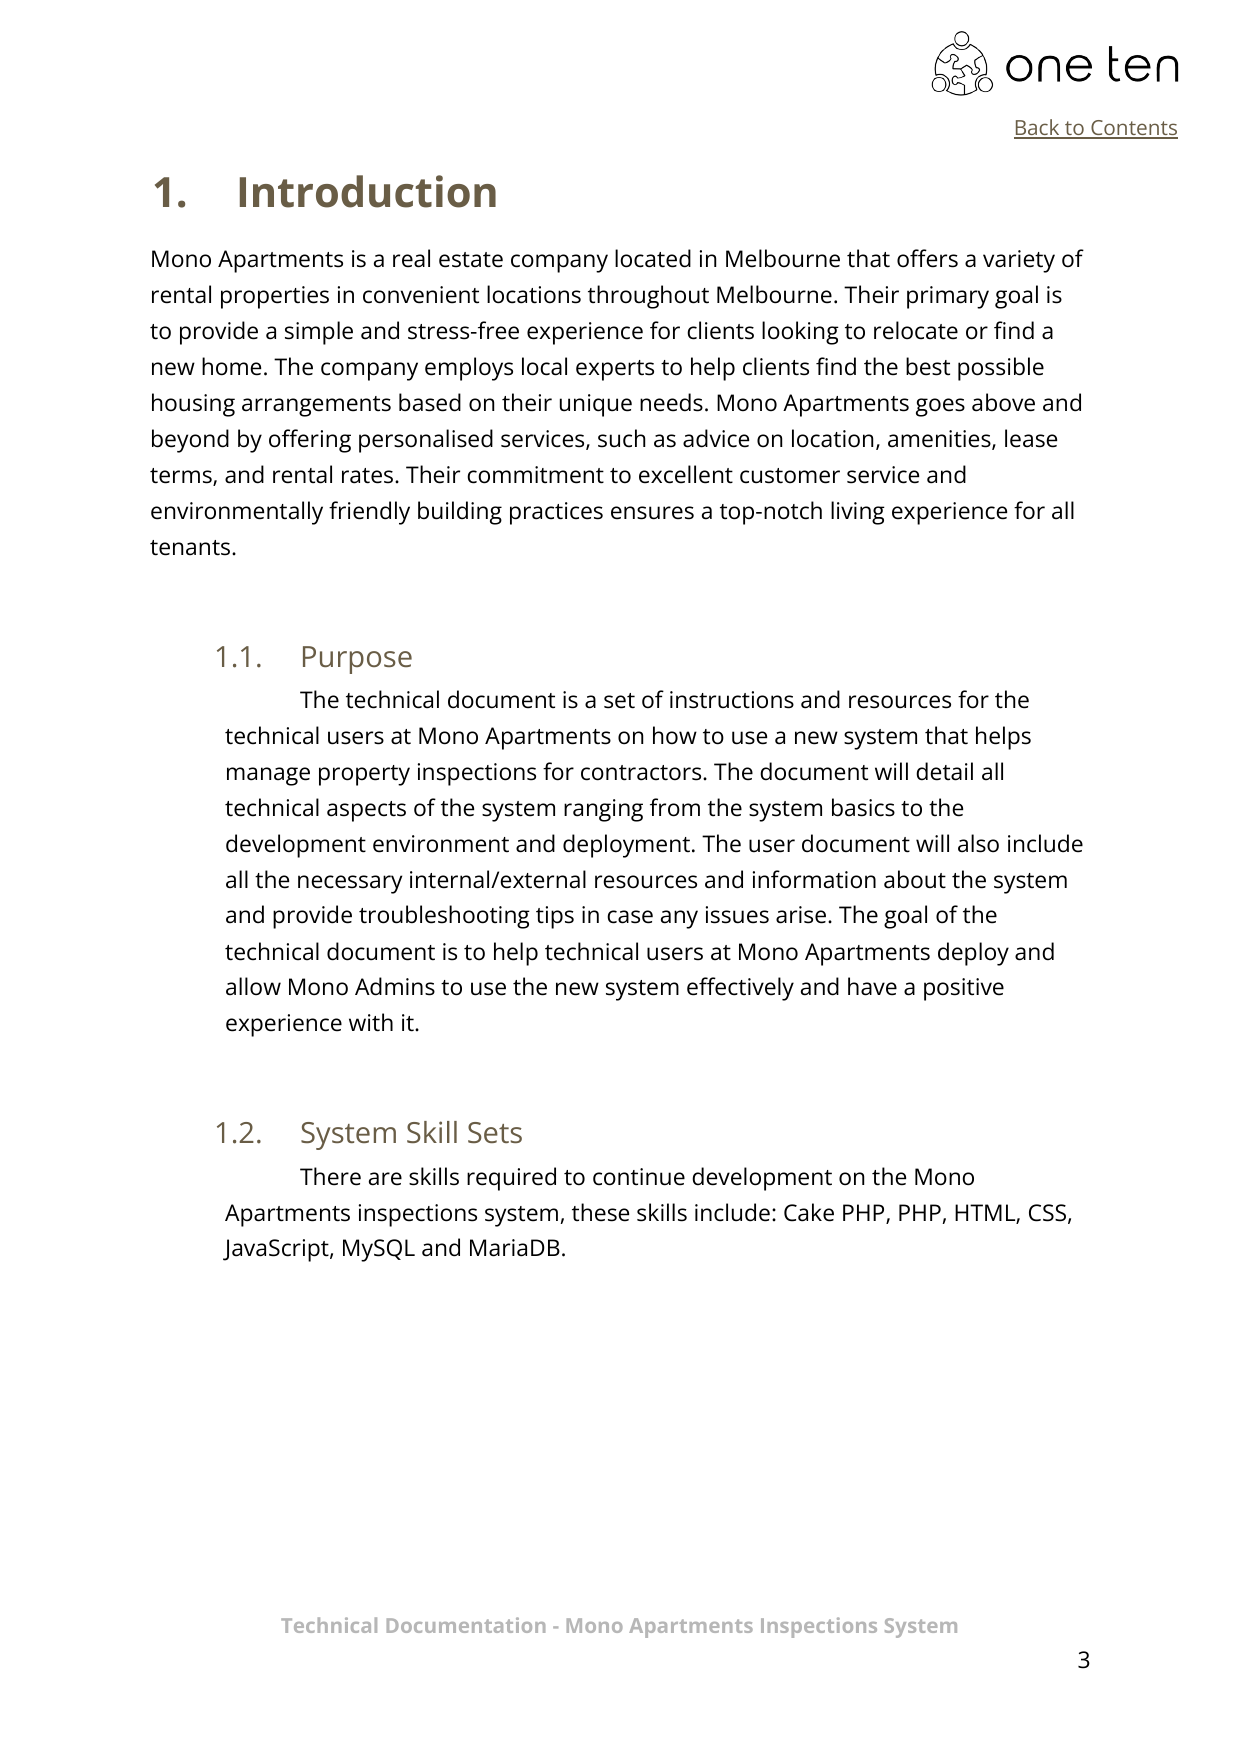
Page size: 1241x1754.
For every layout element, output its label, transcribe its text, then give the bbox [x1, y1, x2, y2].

subtitle System Skill Sets [262, 1112, 1090, 1152]
subtitle Introduction [187, 162, 1090, 219]
picture [901, 17, 1213, 115]
subtitle Purpose [262, 636, 1090, 676]
text Mono Apartments is a real estate company located in Melbourne that offers a variety of rental properties in convenient locations throughout Melbourne. Their primary goal is to provide a simple and stress-free experience for clients looking to relocate or find a new home. The company employs local experts to help clients find the best possible housing arrangements based on their unique needs. Mono Apartments goes above and beyond by offering personalised services, such as advice on location, amenities, lease terms, and rental rates. Their commitment to excellent customer service and environmentally friendly building practices ensures a top-notch living experience for all tenants. [150, 243, 1090, 562]
text There are skills required to continue development on the Mono Apartments inspections system, these skills include: Cake PHP, PHP, HTML, CSS, JavaScript, MySQL and MariaDB. [225, 1161, 1090, 1264]
text The technical document is a set of instructions and resources for the technical users at Mono Apartments on how to use a new system that helps manage property inspections for contractors. The document will detail all technical aspects of the system ranging from the system basics to the development environment and deployment. The user document will also include all the necessary internal/external resources and information about the system and provide troubleshooting tips in case any issues arise. The goal of the technical document is to help technical users at Mono Apartments deploy and allow Mono Admins to use the new system effectively and have a positive experience with it. [225, 684, 1090, 1038]
